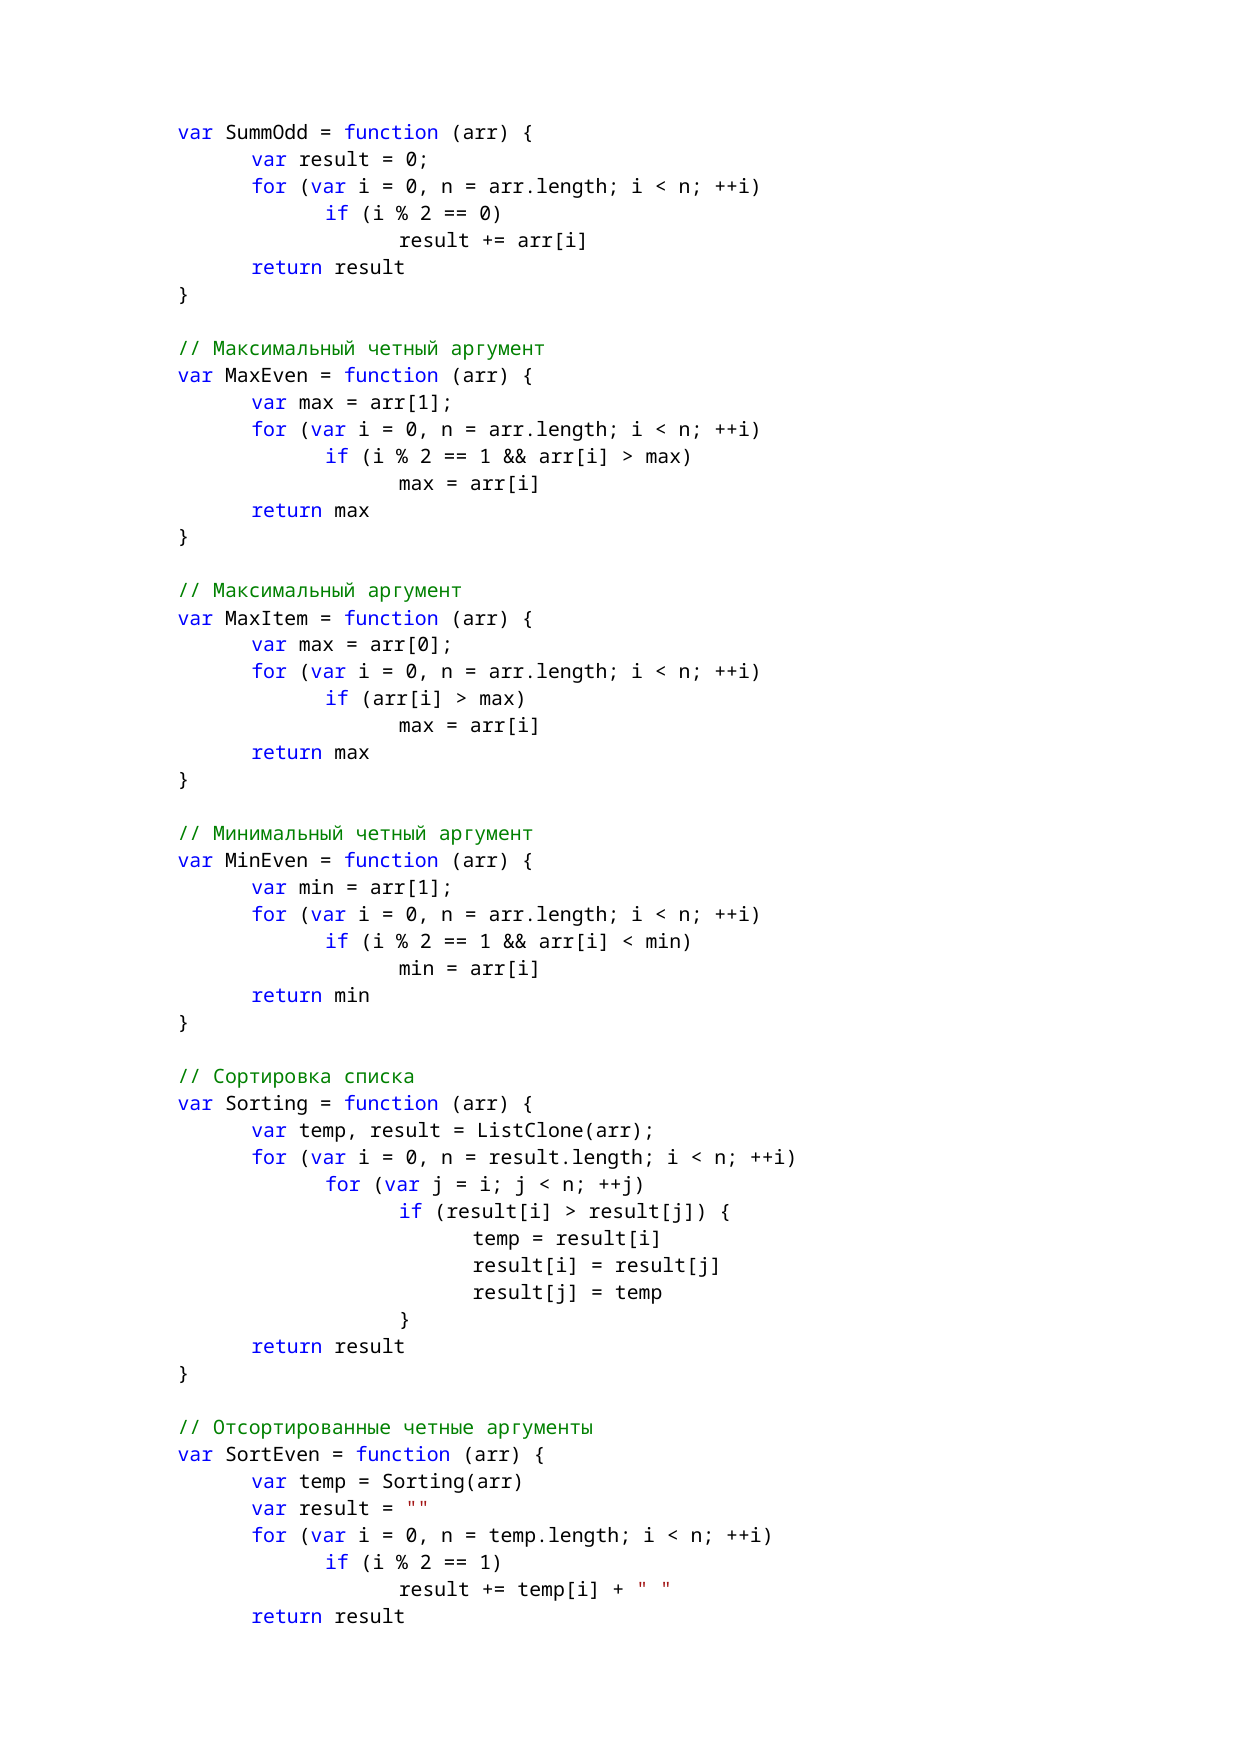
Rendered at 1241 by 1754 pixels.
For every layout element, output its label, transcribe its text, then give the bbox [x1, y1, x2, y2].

text for (var i = 0, n = temp.length; i < n; ++i) [177, 1521, 1152, 1548]
text } [177, 1359, 1152, 1386]
text var temp = Sorting(arr) [177, 1467, 1152, 1494]
text return min [177, 981, 1152, 1008]
text } [177, 766, 1152, 793]
text for (var i = 0, n = arr.length; i < n; ++i) [177, 658, 1152, 685]
text if (result[i] > result[j]) { [177, 1197, 1152, 1224]
text var result = "" [177, 1494, 1152, 1521]
text for (var i = 0, n = result.length; i < n; ++i) [177, 1143, 1152, 1170]
text for (var i = 0, n = arr.length; i < n; ++i) [177, 901, 1152, 927]
text var min = arr[1]; [177, 873, 1152, 901]
text result[i] = result[j] [177, 1251, 1152, 1278]
text // Минимальный четный аргумент [177, 819, 1152, 847]
text var MaxItem = function (arr) { [177, 604, 1152, 631]
text result += arr[i] [177, 226, 1152, 253]
text var SummOdd = function (arr) { [177, 118, 1152, 145]
text return result [177, 1332, 1152, 1359]
text var Sorting = function (arr) { [177, 1089, 1152, 1116]
text if (arr[i] > max) [177, 685, 1152, 712]
text result += temp[i] + " " [177, 1575, 1152, 1602]
text var MinEven = function (arr) { [177, 847, 1152, 873]
text result[j] = temp [177, 1278, 1152, 1305]
text // Сортировка списка [177, 1062, 1152, 1089]
text temp = result[i] [177, 1224, 1152, 1251]
text return max [177, 496, 1152, 523]
text // Отсортированные четные аргументы [177, 1413, 1152, 1440]
text var max = arr[0]; [177, 631, 1152, 658]
text if (i % 2 == 1 && arr[i] > max) [177, 442, 1152, 469]
text } [177, 1008, 1152, 1035]
text if (i % 2 == 1) [177, 1548, 1152, 1575]
text max = arr[i] [177, 712, 1152, 739]
text if (i % 2 == 0) [177, 199, 1152, 226]
text return max [177, 739, 1152, 766]
text var SortEven = function (arr) { [177, 1440, 1152, 1467]
text for (var i = 0, n = arr.length; i < n; ++i) [177, 172, 1152, 199]
text var result = 0; [177, 145, 1152, 172]
text max = arr[i] [177, 469, 1152, 496]
text var MaxEven = function (arr) { [177, 361, 1152, 388]
text // Максимальный четный аргумент [177, 334, 1152, 361]
text var max = arr[1]; [177, 388, 1152, 415]
text var temp, result = ListClone(arr); [177, 1116, 1152, 1143]
text for (var j = i; j < n; ++j) [177, 1170, 1152, 1197]
text } [177, 1305, 1152, 1332]
text min = arr[i] [177, 954, 1152, 981]
text // Максимальный аргумент [177, 577, 1152, 604]
text if (i % 2 == 1 && arr[i] < min) [177, 927, 1152, 954]
text for (var i = 0, n = arr.length; i < n; ++i) [177, 415, 1152, 442]
text } [177, 280, 1152, 307]
text } [177, 523, 1152, 550]
text return result [177, 1602, 1152, 1629]
text return result [177, 253, 1152, 280]
